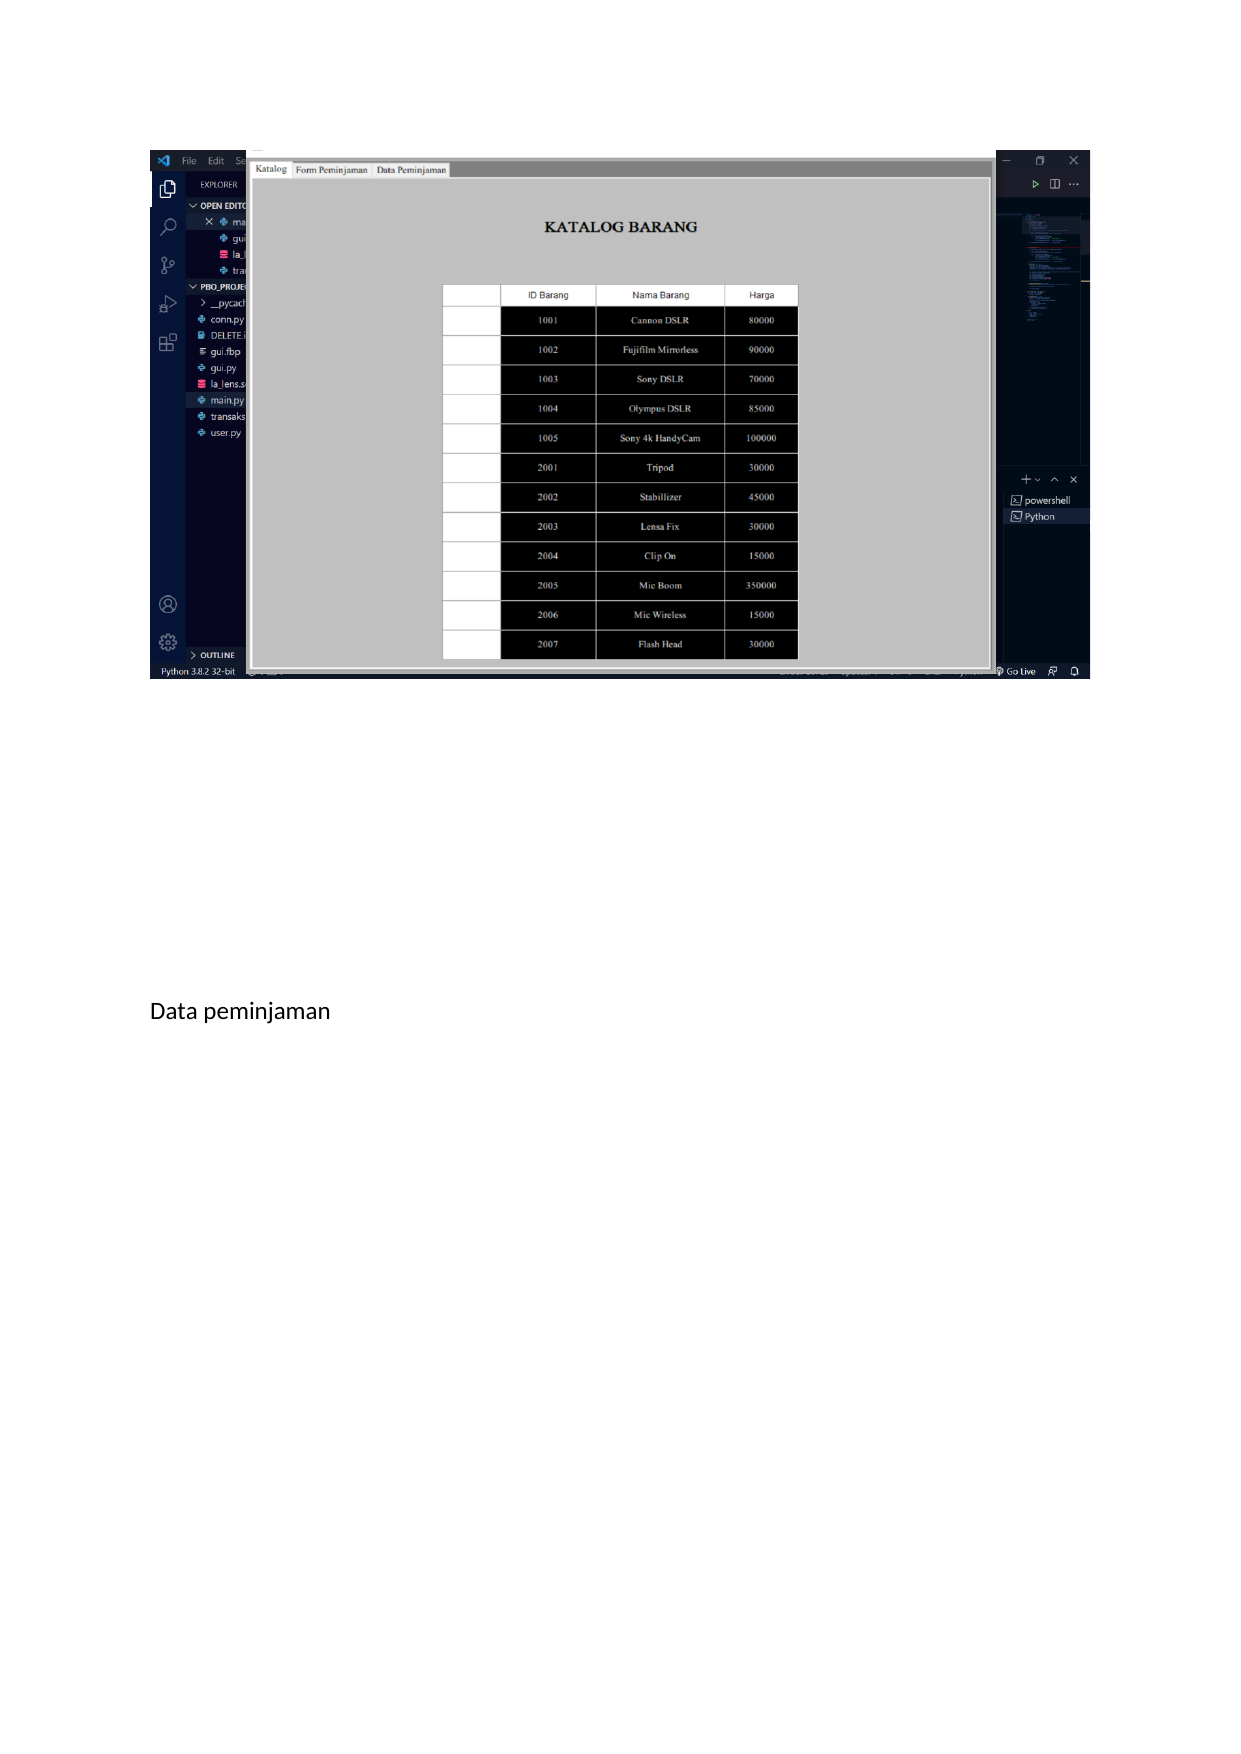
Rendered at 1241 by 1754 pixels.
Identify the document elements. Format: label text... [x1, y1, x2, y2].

picture [150, 150, 1091, 679]
text Data peminjaman [150, 995, 1090, 1026]
